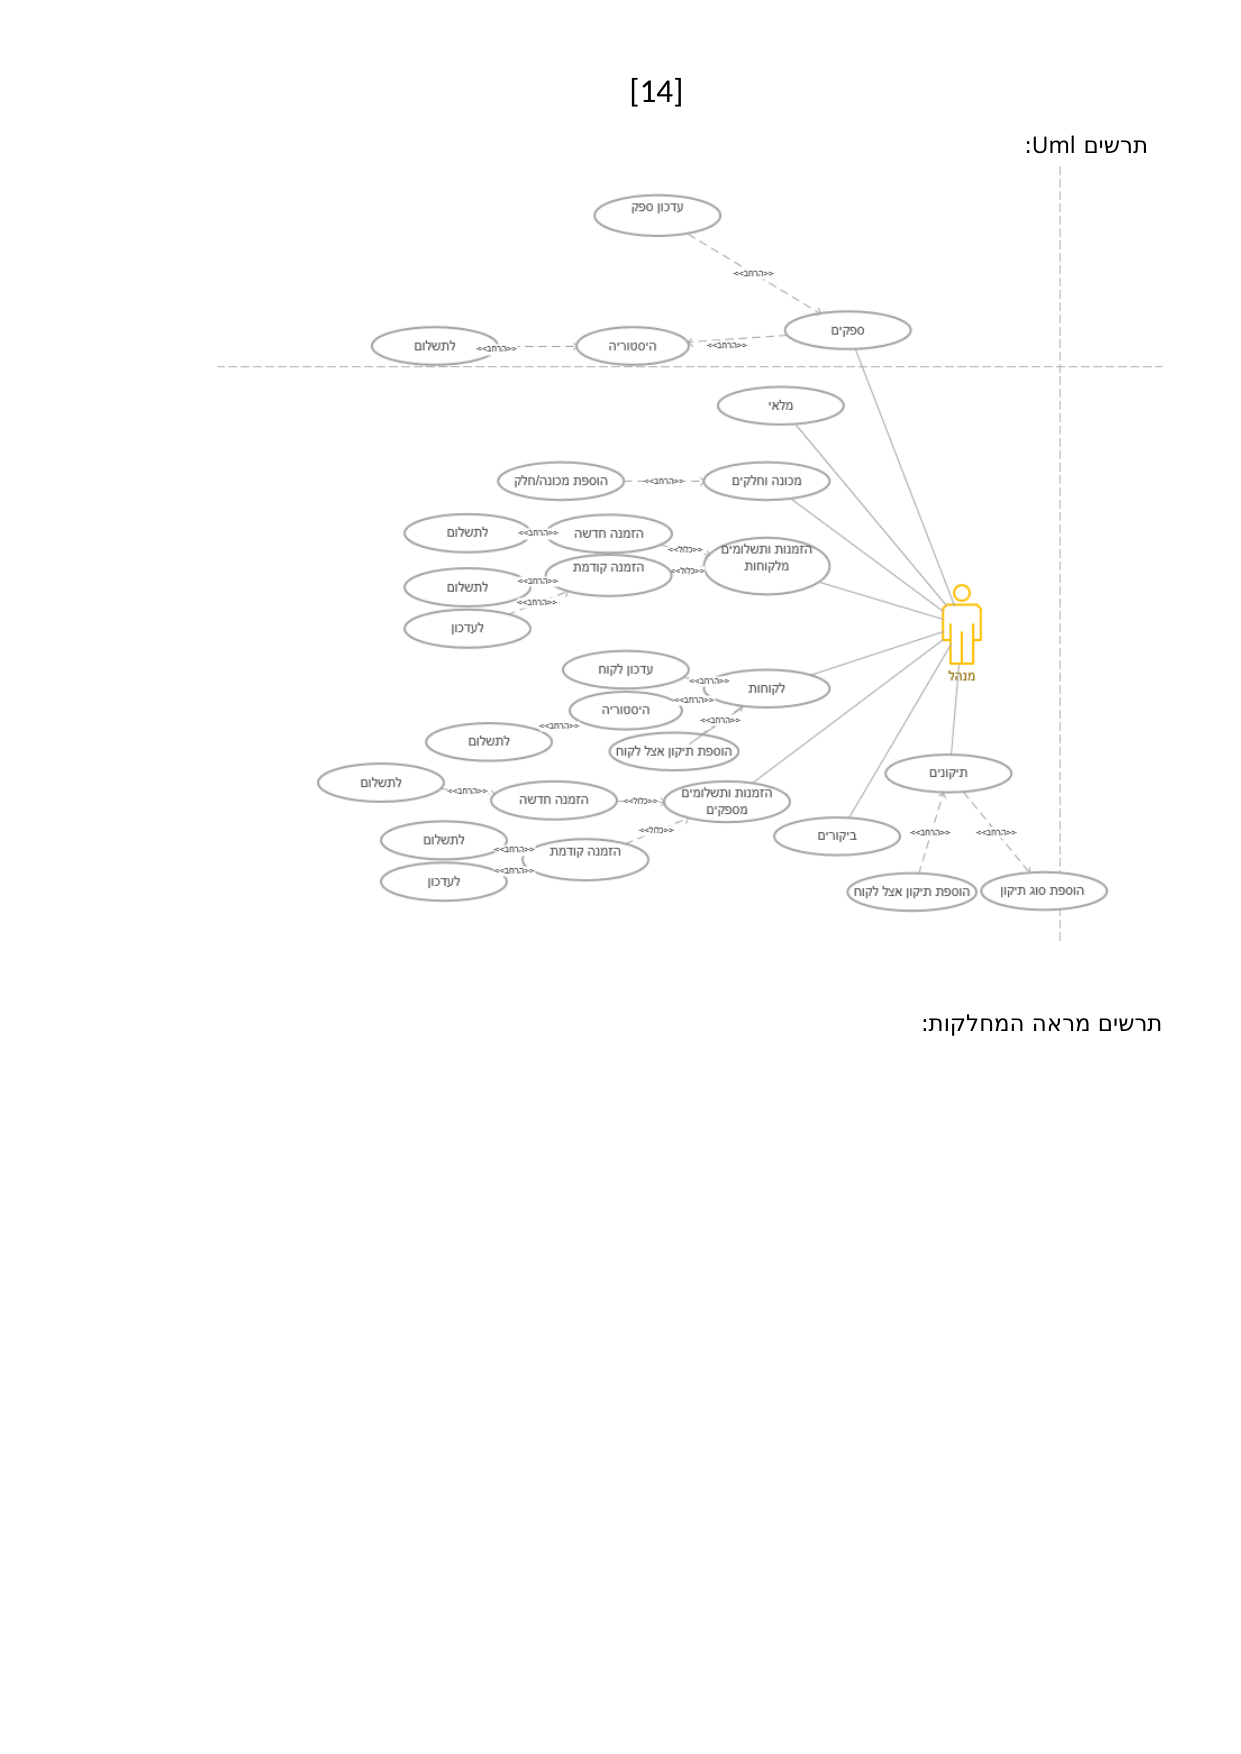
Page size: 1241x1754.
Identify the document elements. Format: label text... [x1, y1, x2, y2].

picture [217, 163, 1163, 941]
subtitle תרשים Uml: [150, 129, 1162, 161]
subtitle תרשים מראה המחלקות: [150, 1010, 1162, 1037]
